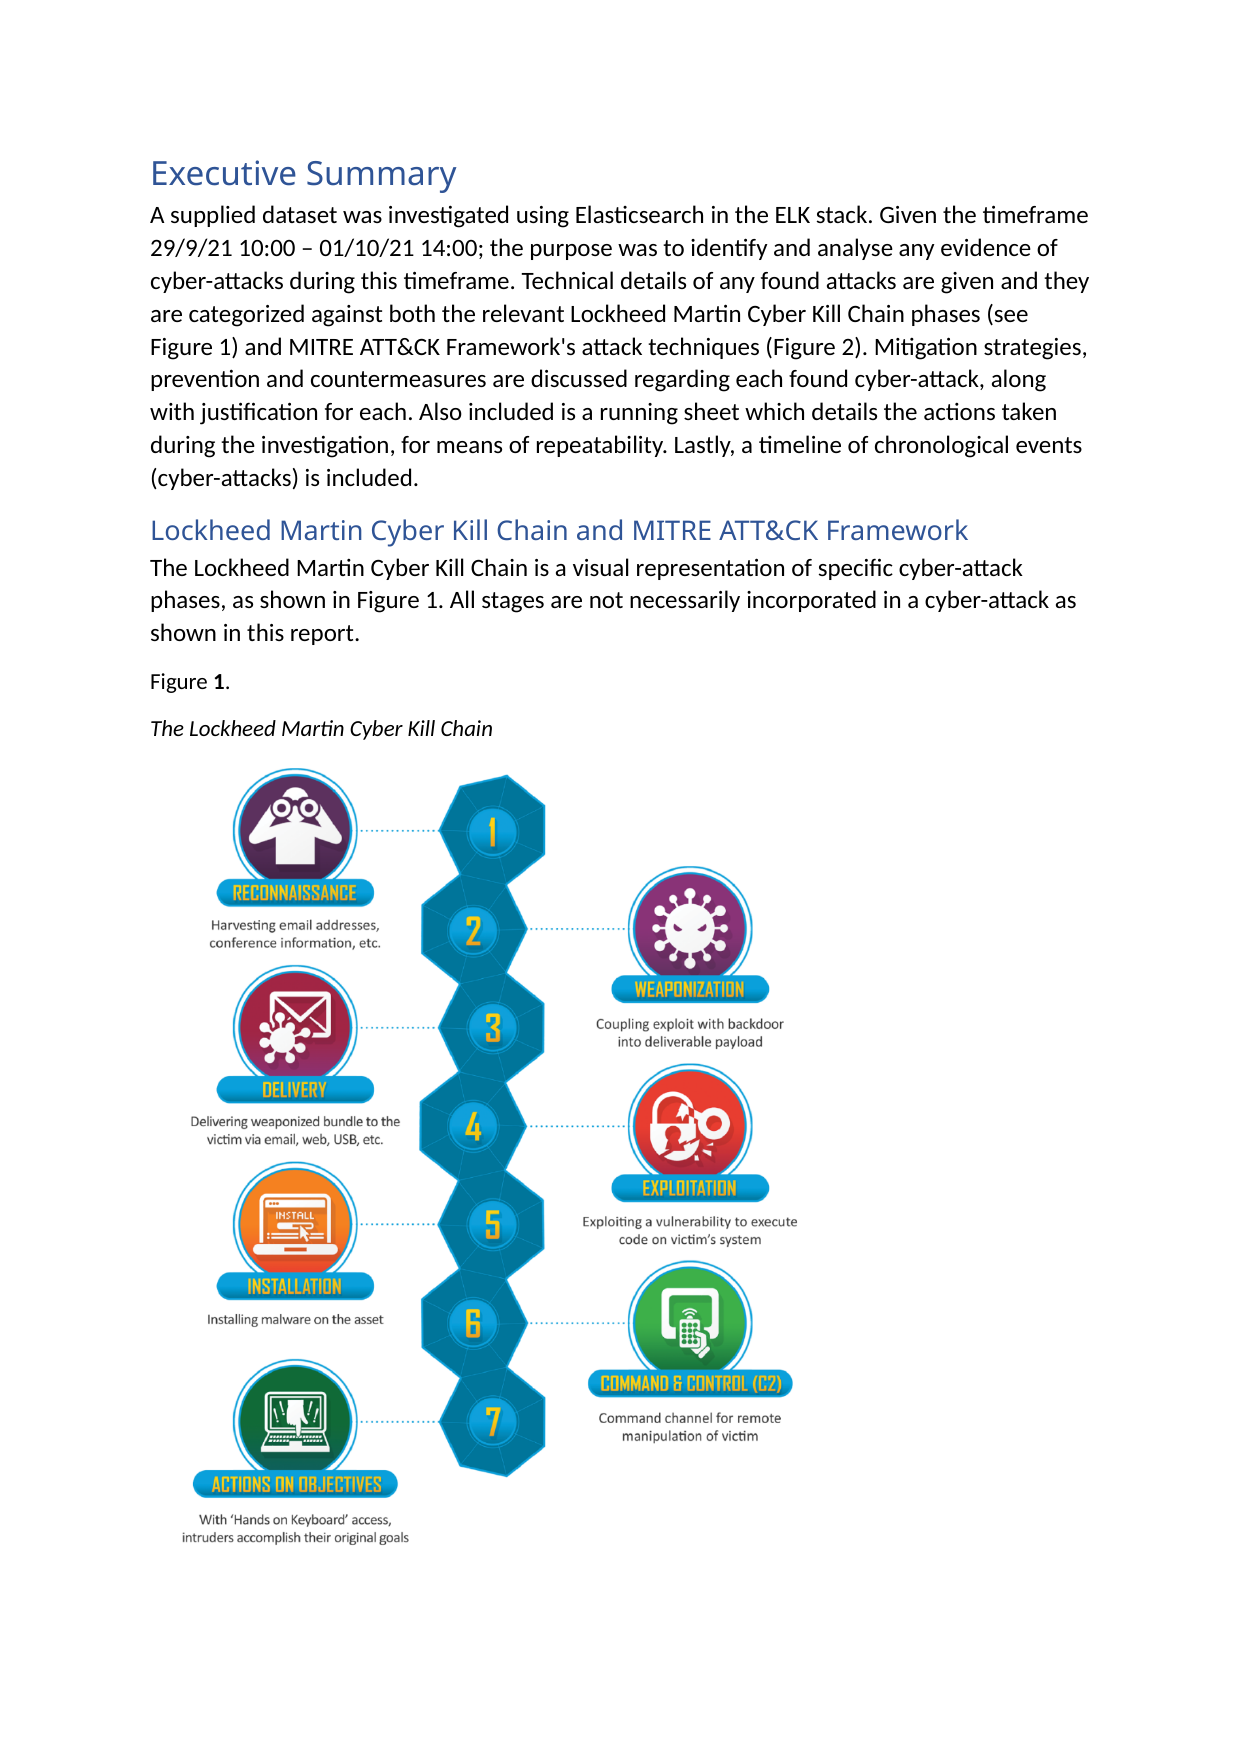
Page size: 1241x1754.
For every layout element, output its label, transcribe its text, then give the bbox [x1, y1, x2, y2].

text The Lockheed Martin Cyber Kill Chain [150, 714, 1090, 742]
subtitle Executive Summary [150, 150, 1090, 195]
text The Lockheed Martin Cyber Kill Chain is a visual representation of specific cyber-attack phases, as shown in Figure 1. All stages are not necessarily incorporated in a cyber-attack as shown in this report. [150, 552, 1090, 648]
subtitle Lockheed Martin Cyber Kill Chain and MITRE ATT&CK Framework [150, 512, 1090, 549]
text Figure 1. [150, 667, 1090, 695]
picture [150, 760, 835, 1559]
text A supplied dataset was investigated using Elasticsearch in the ELK stack. Given the timeframe 29/9/21 10:00 – 01/10/21 14:00; the purpose was to identify and analyse any evidence of cyber-attacks during this timeframe. Technical details of any found attacks are given and they are categorized against both the relevant Lockheed Martin Cyber Kill Chain phases (see Figure 1) and MITRE ATT&CK Framework's attack techniques (Figure 2). Mitigation strategies, prevention and countermeasures are discussed regarding each found cyber-attack, along with justification for each. Also included is a running sheet which details the actions taken during the investigation, for means of repeatability. Lastly, a timeline of chronological events (cyber-attacks) is included. [150, 199, 1090, 493]
